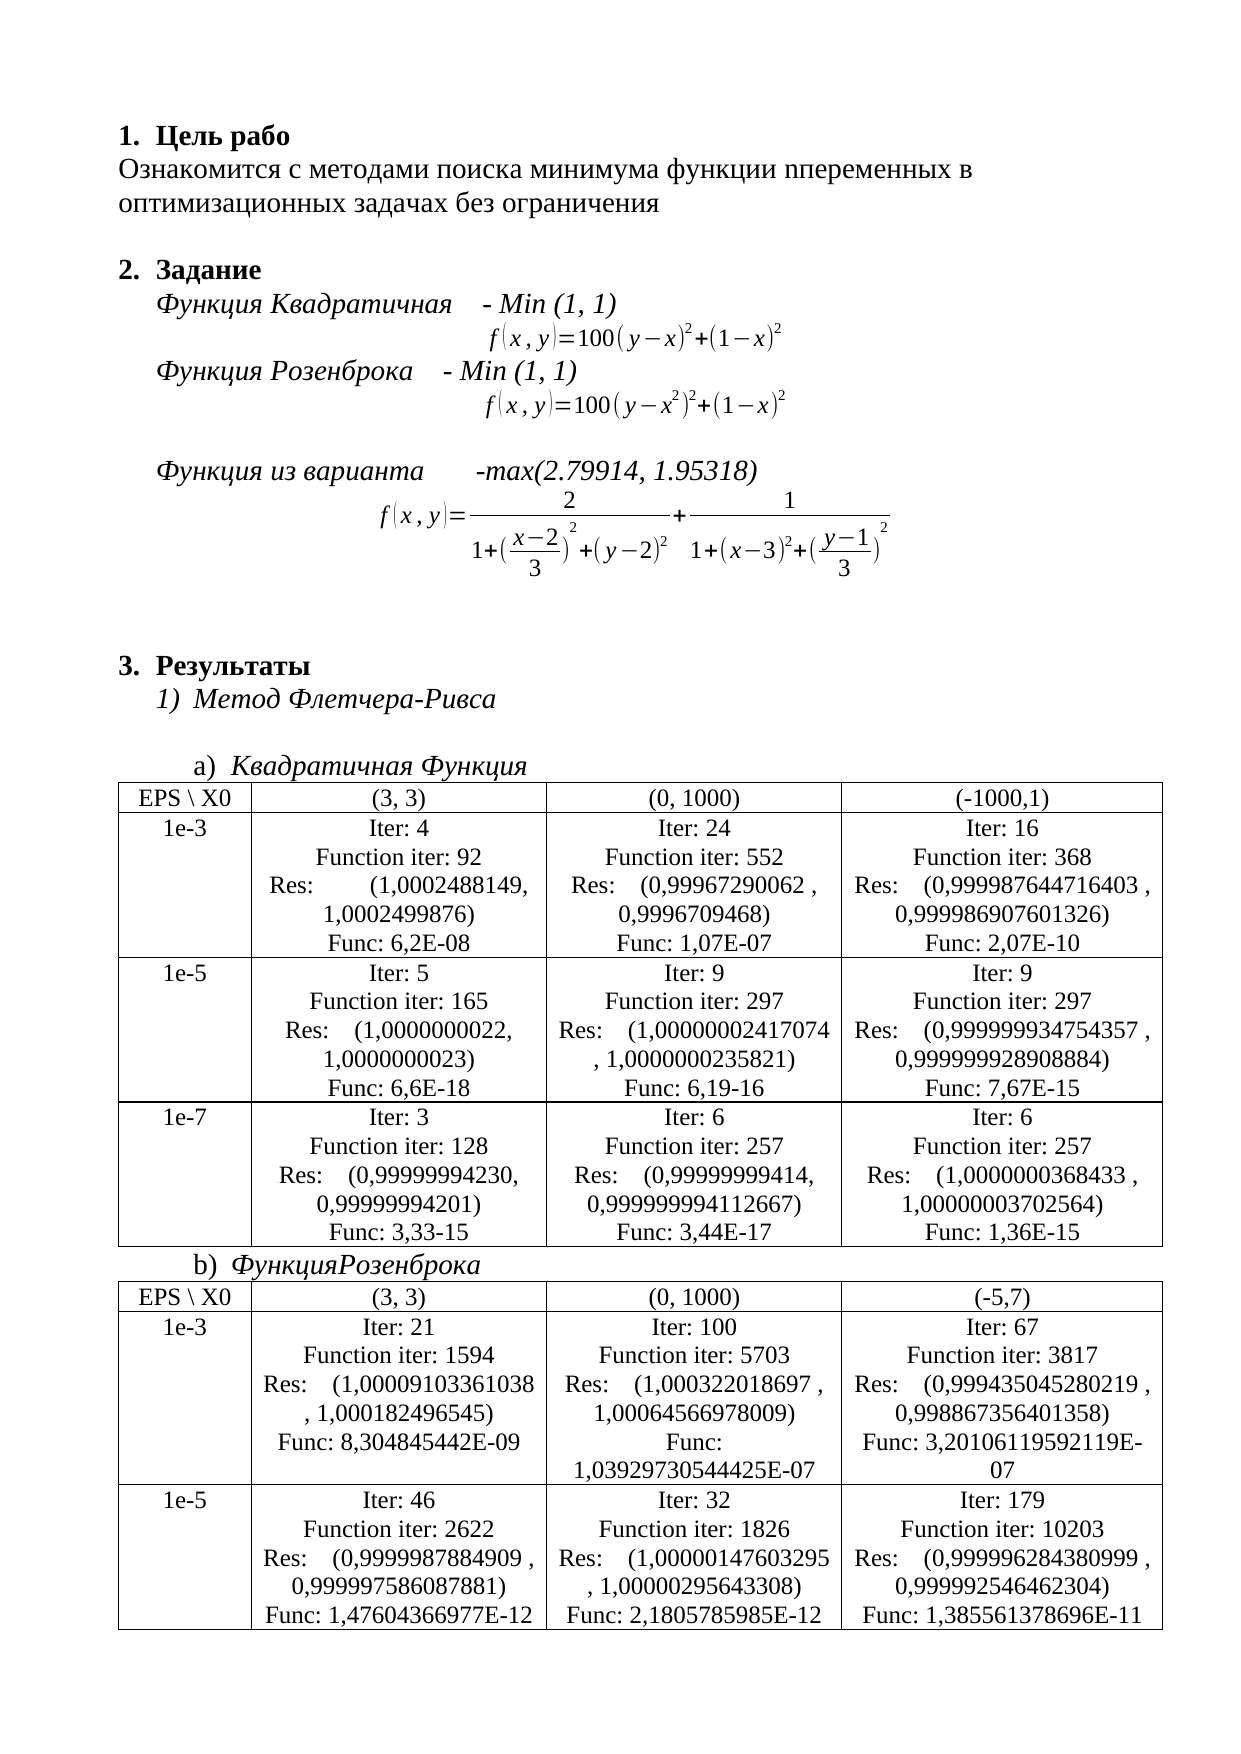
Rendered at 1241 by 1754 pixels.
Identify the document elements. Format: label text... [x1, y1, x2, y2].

text Ознакомится с методами поиска минимума функции nпеременных в оптимизационных задачах без ограничения [118, 152, 1152, 219]
table_cell Iter: 6 Function iter: 257 Res: (0,99999999414, 0,999999994112667) Func: 3,44E-17 [547, 1103, 841, 1246]
table_header (-1000,1) [842, 783, 1162, 812]
text Функция из варианта -max(2.79914, 1.95318) [156, 453, 1152, 487]
table_header (0, 1000) [547, 783, 841, 812]
table_header EPS \ X0 [119, 783, 251, 812]
table_cell Iter: 24 Function iter: 552 Res: (0,99967290062 , 0,9996709468) Func: 1,07E-07 [547, 813, 841, 957]
table_cell Iter: 67 Function iter: 3817 Res: (0,999435045280219 , 0,998867356401358) Func: 3,20106119592119E-07 [842, 1312, 1162, 1484]
table_cell Iter: 9 Function iter: 297 Res: (1,00000002417074 , 1,0000000235821) Func: 6,19-16 [547, 958, 841, 1101]
table_cell Iter: 100 Function iter: 5703 Res: (1,000322018697 , 1,00064566978009) Func: 1,03929730544425E-07 [547, 1312, 841, 1484]
list Цель рабо [118, 118, 1152, 152]
table_cell Iter: 5 Function iter: 165 Res: (1,0000000022, 1,0000000023) Func: 6,6E-18 [252, 958, 546, 1101]
table_cell 1e-5 [119, 1485, 251, 1629]
table_cell 1e-3 [119, 1312, 251, 1484]
text Функция Квадратичная - Min (1, 1) [156, 286, 1152, 319]
table_cell Iter: 9 Function iter: 297 Res: (0,999999934754357 , 0,999999928908884) Func: 7,67E-15 [842, 958, 1162, 1101]
list ФункцияРозенброка [193, 1247, 1152, 1281]
table_cell Iter: 32 Function iter: 1826 Res: (1,00000147603295 , 1,00000295643308) Func: 2,1805785985E-12 [547, 1485, 841, 1629]
list Квадратичная Функция [193, 748, 1152, 782]
table_cell 1e-5 [119, 958, 251, 1101]
list Задание [118, 252, 1152, 286]
table_cell 1e-3 [119, 813, 251, 957]
table_cell 1e-7 [119, 1103, 251, 1246]
table_header (3, 3) [252, 783, 546, 812]
table_header EPS \ X0 [119, 1282, 251, 1311]
table_cell Iter: 6 Function iter: 257 Res: (1,0000000368433 , 1,00000003702564) Func: 1,36E-15 [842, 1103, 1162, 1246]
table_cell Iter: 21 Function iter: 1594 Res: (1,00009103361038 , 1,000182496545) Func: 8,304845442E-09 [252, 1312, 546, 1484]
list Метод Флетчера-Ривса [156, 681, 1152, 715]
text Функция Розенброка - Min (1, 1) [156, 353, 1152, 386]
table_cell Iter: 16 Function iter: 368 Res: (0,999987644716403 , 0,999986907601326) Func: 2,07E-10 [842, 813, 1162, 957]
list Результаты [118, 648, 1152, 681]
table_cell Iter: 46 Function iter: 2622 Res: (0,9999987884909 , 0,999997586087881) Func: 1,47604366977E-12 [252, 1485, 546, 1629]
table_header (0, 1000) [547, 1282, 841, 1311]
table_header (-5,7) [842, 1282, 1162, 1311]
table_cell Iter: 3 Function iter: 128 Res: (0,99999994230, 0,99999994201) Func: 3,33-15 [252, 1103, 546, 1246]
table_header (3, 3) [252, 1282, 546, 1311]
table_cell Iter: 179 Function iter: 10203 Res: (0,999996284380999 , 0,999992546462304) Func: 1,385561378696E-11 [842, 1485, 1162, 1629]
table_cell Iter: 4 Function iter: 92 Res: (1,0002488149, 1,0002499876) Func: 6,2E-08 [252, 813, 546, 957]
